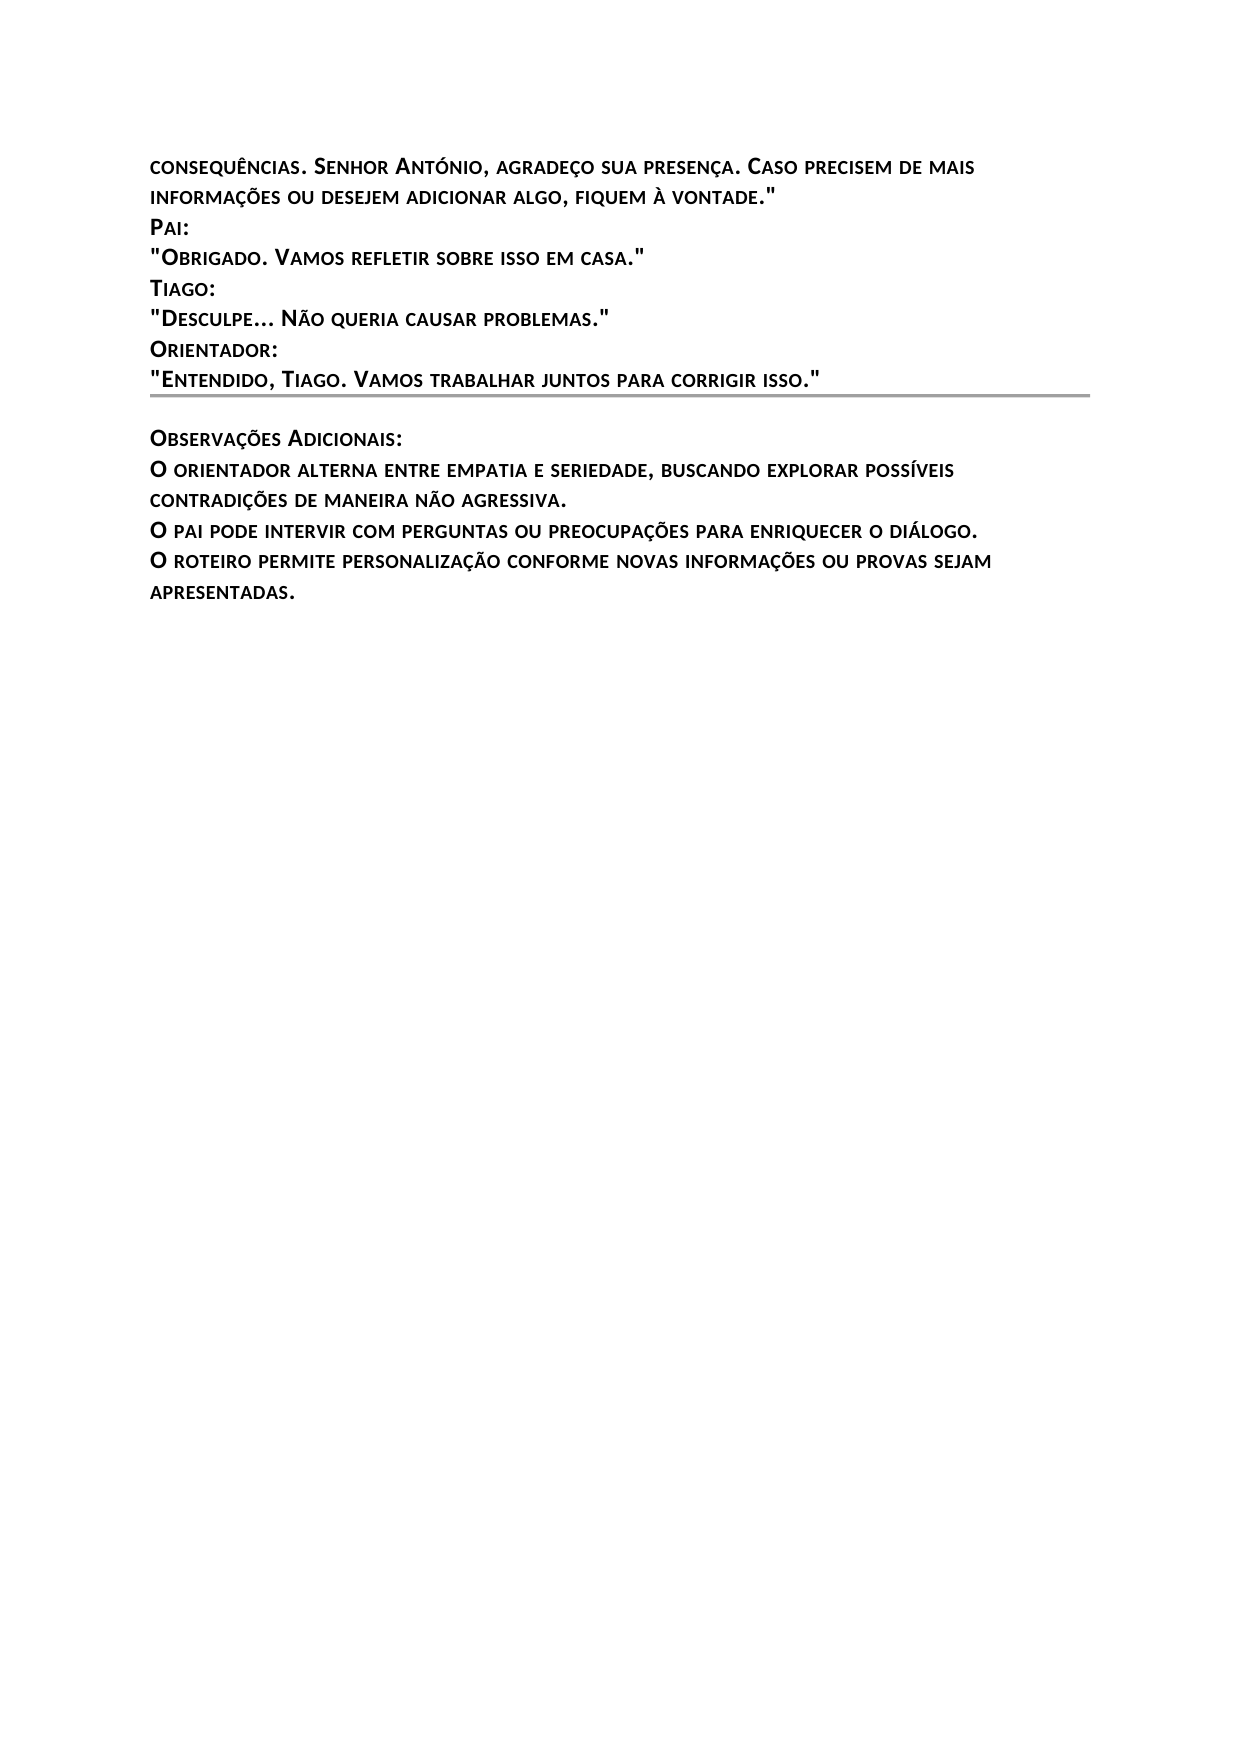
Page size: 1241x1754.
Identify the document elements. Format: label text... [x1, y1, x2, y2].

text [150, 150, 1090, 394]
text O orientador alterna entre empatia e seriedade, buscando explorar possíveis contradições de maneira não agressiva. [150, 453, 1090, 514]
text O pai pode intervir com perguntas ou preocupações para enriquecer o diálogo. [150, 514, 1090, 544]
text O roteiro permite personalização conforme novas informações ou provas sejam apresentadas. [150, 544, 1090, 605]
text Observações Adicionais: [150, 422, 1090, 453]
